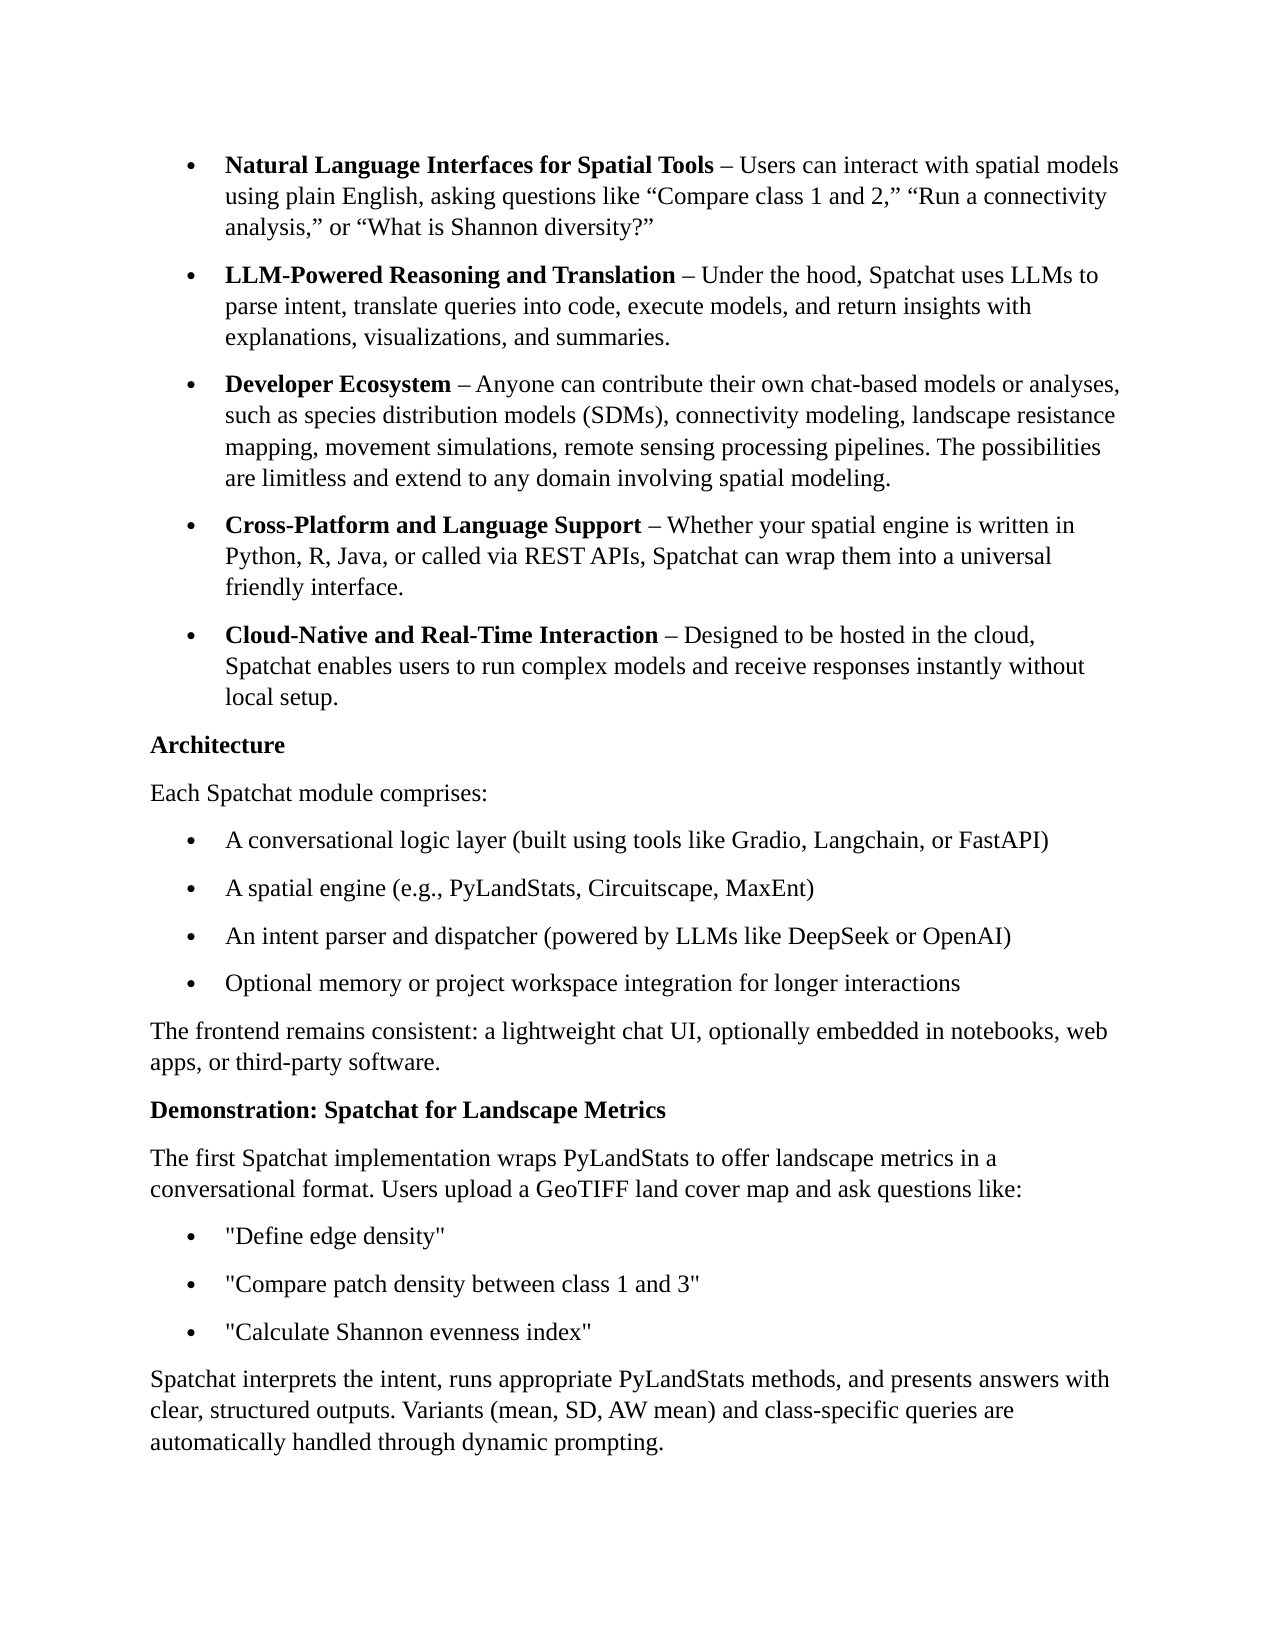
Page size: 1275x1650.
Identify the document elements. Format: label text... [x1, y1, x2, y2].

list A conversational logic layer (built using tools like Gradio, Langchain, or FastAPI) [187, 825, 1125, 854]
text Spatchat interprets the intent, runs appropriate PyLandStats methods, and presents answers with clear, structured outputs. Variants (mean, SD, AW mean) and class-specific queries are automatically handled through dynamic prompting. [150, 1364, 1125, 1455]
list LLM-Powered Reasoning and Translation – Under the hood, Spatchat uses LLMs to parse intent, translate queries into code, execute models, and return insights with explanations, visualizations, and summaries. [187, 260, 1125, 351]
text Demonstration: Spatchat for Landscape Metrics [150, 1095, 1125, 1124]
text Each Spatchat module comprises: [150, 778, 1125, 806]
list Cross-Platform and Language Support – Whether your spatial engine is written in Python, R, Java, or called via REST APIs, Spatchat can wrap them into a universal friendly interface. [187, 510, 1125, 601]
list "Calculate Shannon evenness index" [187, 1317, 1125, 1346]
list "Define edge density" [187, 1221, 1125, 1250]
list Optional memory or project workspace integration for longer interactions [187, 968, 1125, 997]
list A spatial engine (e.g., PyLandStats, Circuitscape, MaxEnt) [187, 873, 1125, 902]
list Natural Language Interfaces for Spatial Tools – Users can interact with spatial models using plain English, asking questions like “Compare class 1 and 2,” “Run a connectivity analysis,” or “What is Shannon diversity?” [187, 150, 1125, 241]
list Cloud-Native and Real-Time Interaction – Designed to be hosted in the cloud, Spatchat enables users to run complex models and receive responses instantly without local setup. [187, 620, 1125, 711]
list Developer Ecosystem – Anyone can contribute their own chat-based models or analyses, such as species distribution models (SDMs), connectivity modeling, landscape resistance mapping, movement simulations, remote sensing processing pipelines. The possibilities are limitless and extend to any domain involving spatial modeling. [187, 369, 1125, 491]
text Architecture [150, 730, 1125, 759]
list An intent parser and dispatcher (powered by LLMs like DeepSeek or OpenAI) [187, 921, 1125, 949]
list "Compare patch density between class 1 and 3" [187, 1269, 1125, 1298]
text The first Spatchat implementation wraps PyLandStats to offer landscape metrics in a conversational format. Users upload a GeoTIFF land cover map and ask questions like: [150, 1143, 1125, 1202]
text The frontend remains consistent: a lightweight chat UI, optionally embedded in notebooks, web apps, or third-party software. [150, 1016, 1125, 1076]
